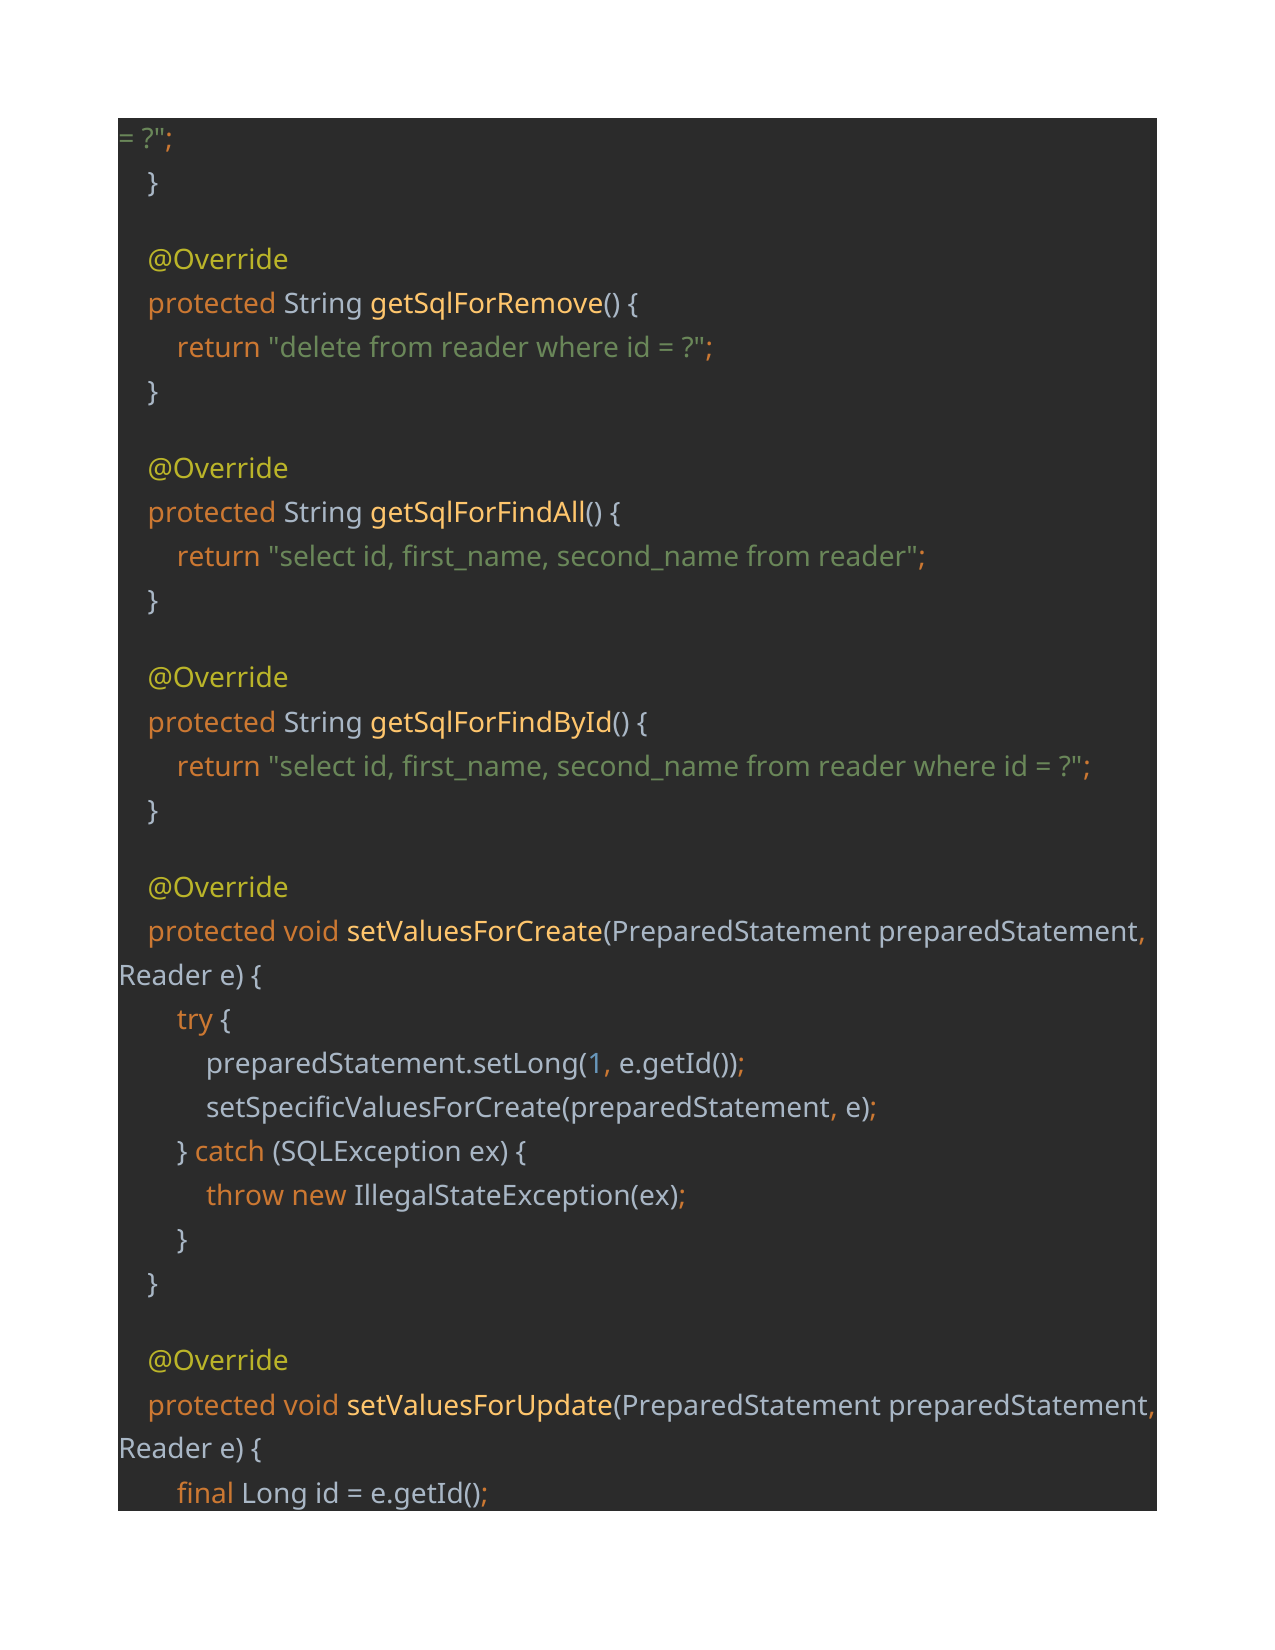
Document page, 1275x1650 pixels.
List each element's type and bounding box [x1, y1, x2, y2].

text [118, 118, 1157, 1511]
